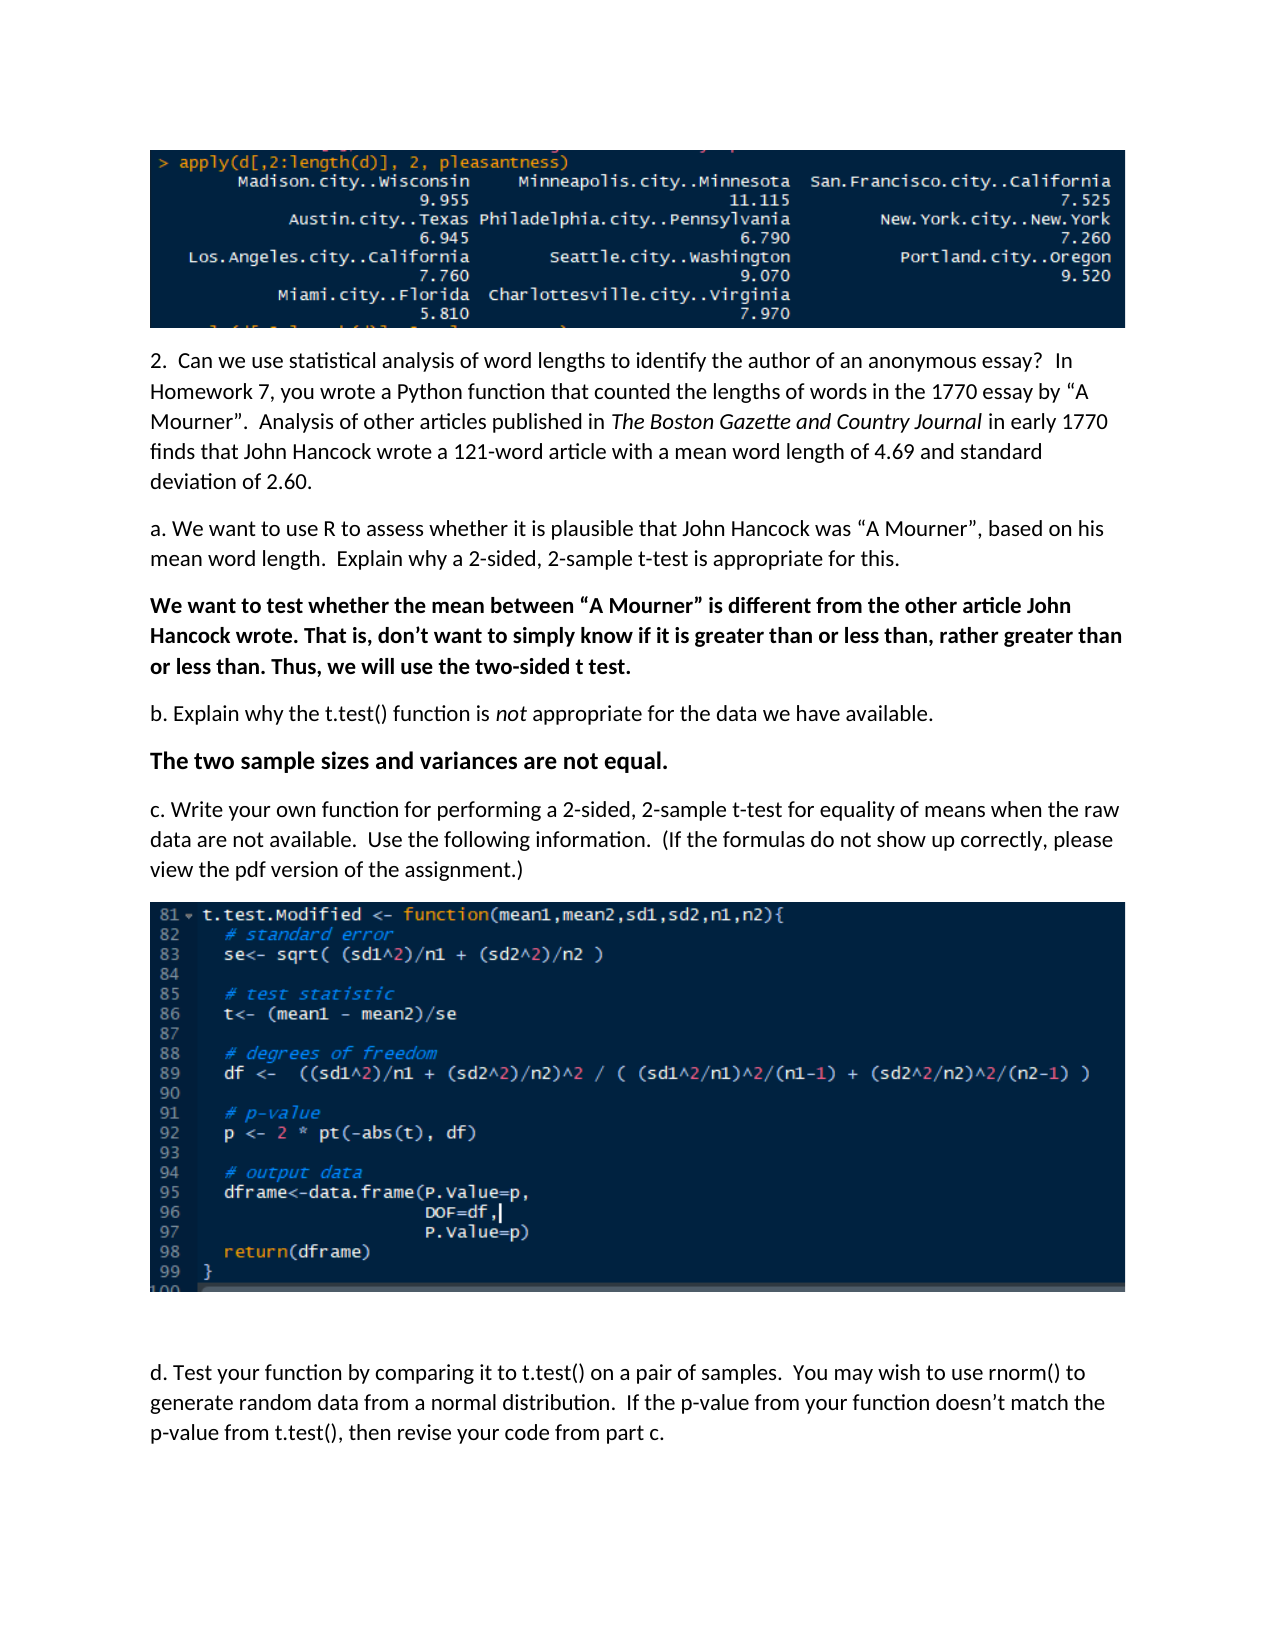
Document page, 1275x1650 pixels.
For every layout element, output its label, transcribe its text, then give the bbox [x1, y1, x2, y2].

text a. We want to use R to assess whether it is plausible that John Hancock was “A Mourner”, based on his mean word length. Explain why a 2-sided, 2-sample t-test is appropriate for this. [150, 514, 1125, 572]
text We want to test whether the mean between “A Mourner” is different from the other article John Hancock wrote. That is, don’t want to simply know if it is greater than or less than, rather greater than or less than. Thus, we will use the two-sided t test. [150, 591, 1125, 680]
picture [150, 150, 1125, 328]
text 2. Can we use statistical analysis of word lengths to identify the author of an anonymous essay? In Homework 7, you wrote a Python function that counted the lengths of words in the 1770 essay by “A Mourner”. Analysis of other articles published in The Boston Gazette and Country Journal in early 1770 finds that John Hancock wrote a 121-word article with a mean word length of 4.69 and standard deviation of 2.60. [150, 347, 1125, 495]
text The two sample sizes and variances are not equal. [150, 746, 1125, 776]
text d. Test your function by comparing it to t.test() on a pair of samples. You may wish to use rnorm() to generate random data from a normal distribution. If the p-value from your function doesn’t match the p-value from t.test(), then revise your code from part c. [150, 1358, 1125, 1446]
picture [150, 902, 1125, 1292]
text c. Write your own function for performing a 2-sided, 2-sample t-test for equality of means when the raw data are not available. Use the following information. (If the formulas do not show up correctly, please view the pdf version of the assignment.) [150, 795, 1125, 883]
text b. Explain why the t.test() function is not appropriate for the data we have available. [150, 699, 1125, 727]
